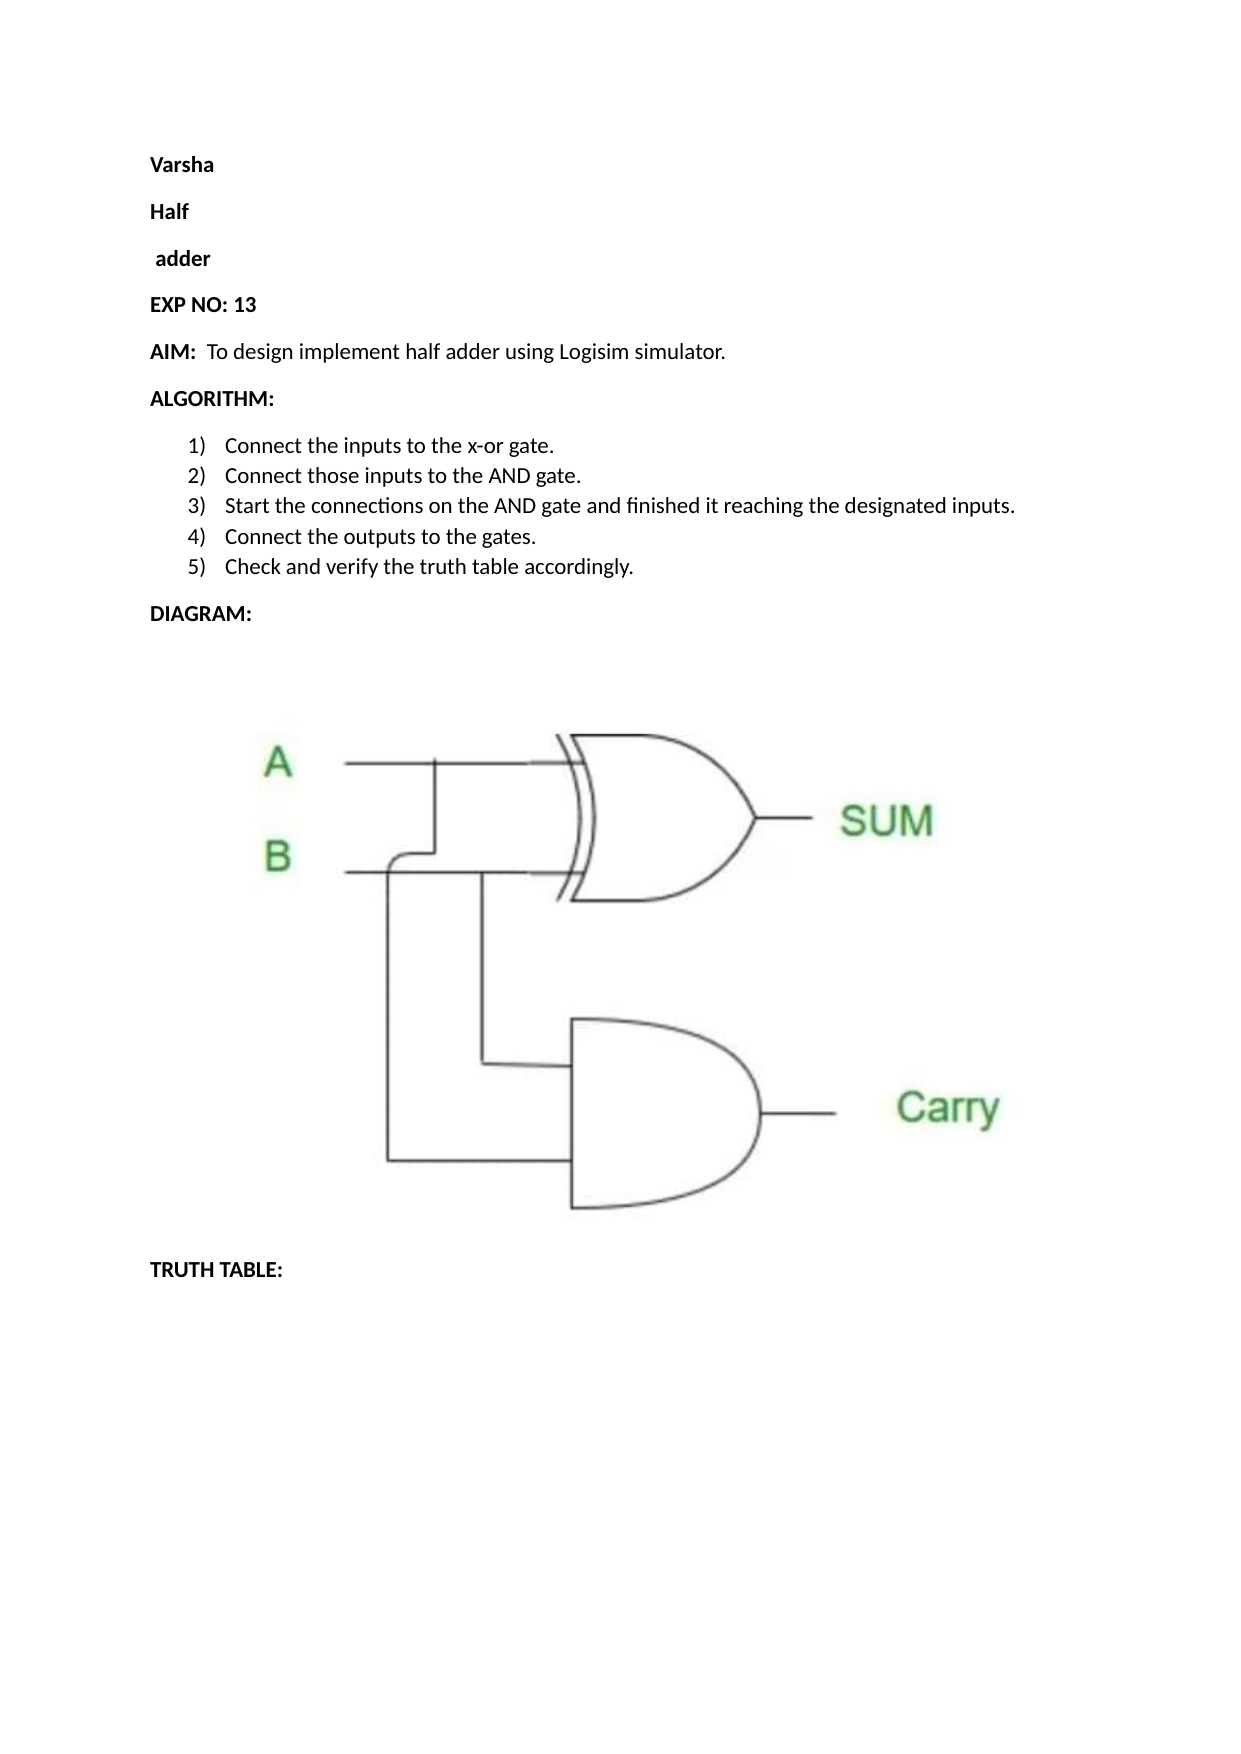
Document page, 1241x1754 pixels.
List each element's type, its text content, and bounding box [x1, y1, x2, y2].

text AIM: To design implement half adder using Logisim simulator. [150, 337, 1090, 366]
list Connect the outputs to the gates. [187, 522, 1090, 550]
text Half [150, 197, 1090, 225]
list Check and verify the truth table accordingly. [187, 552, 1090, 580]
text ALGORITHM: [150, 384, 1090, 412]
text TRUTH TABLE: [150, 1255, 1090, 1283]
text adder [150, 244, 1090, 272]
text EXP NO: 13 [150, 291, 1090, 319]
list Connect those inputs to the AND gate. [187, 461, 1090, 489]
list Connect the inputs to the x-or gate. [187, 431, 1090, 459]
text DIAGRAM: [150, 599, 1090, 627]
text Varsha [150, 150, 1090, 178]
picture [225, 692, 1069, 1237]
list Start the connections on the AND gate and finished it reaching the designated inputs. [187, 492, 1090, 520]
